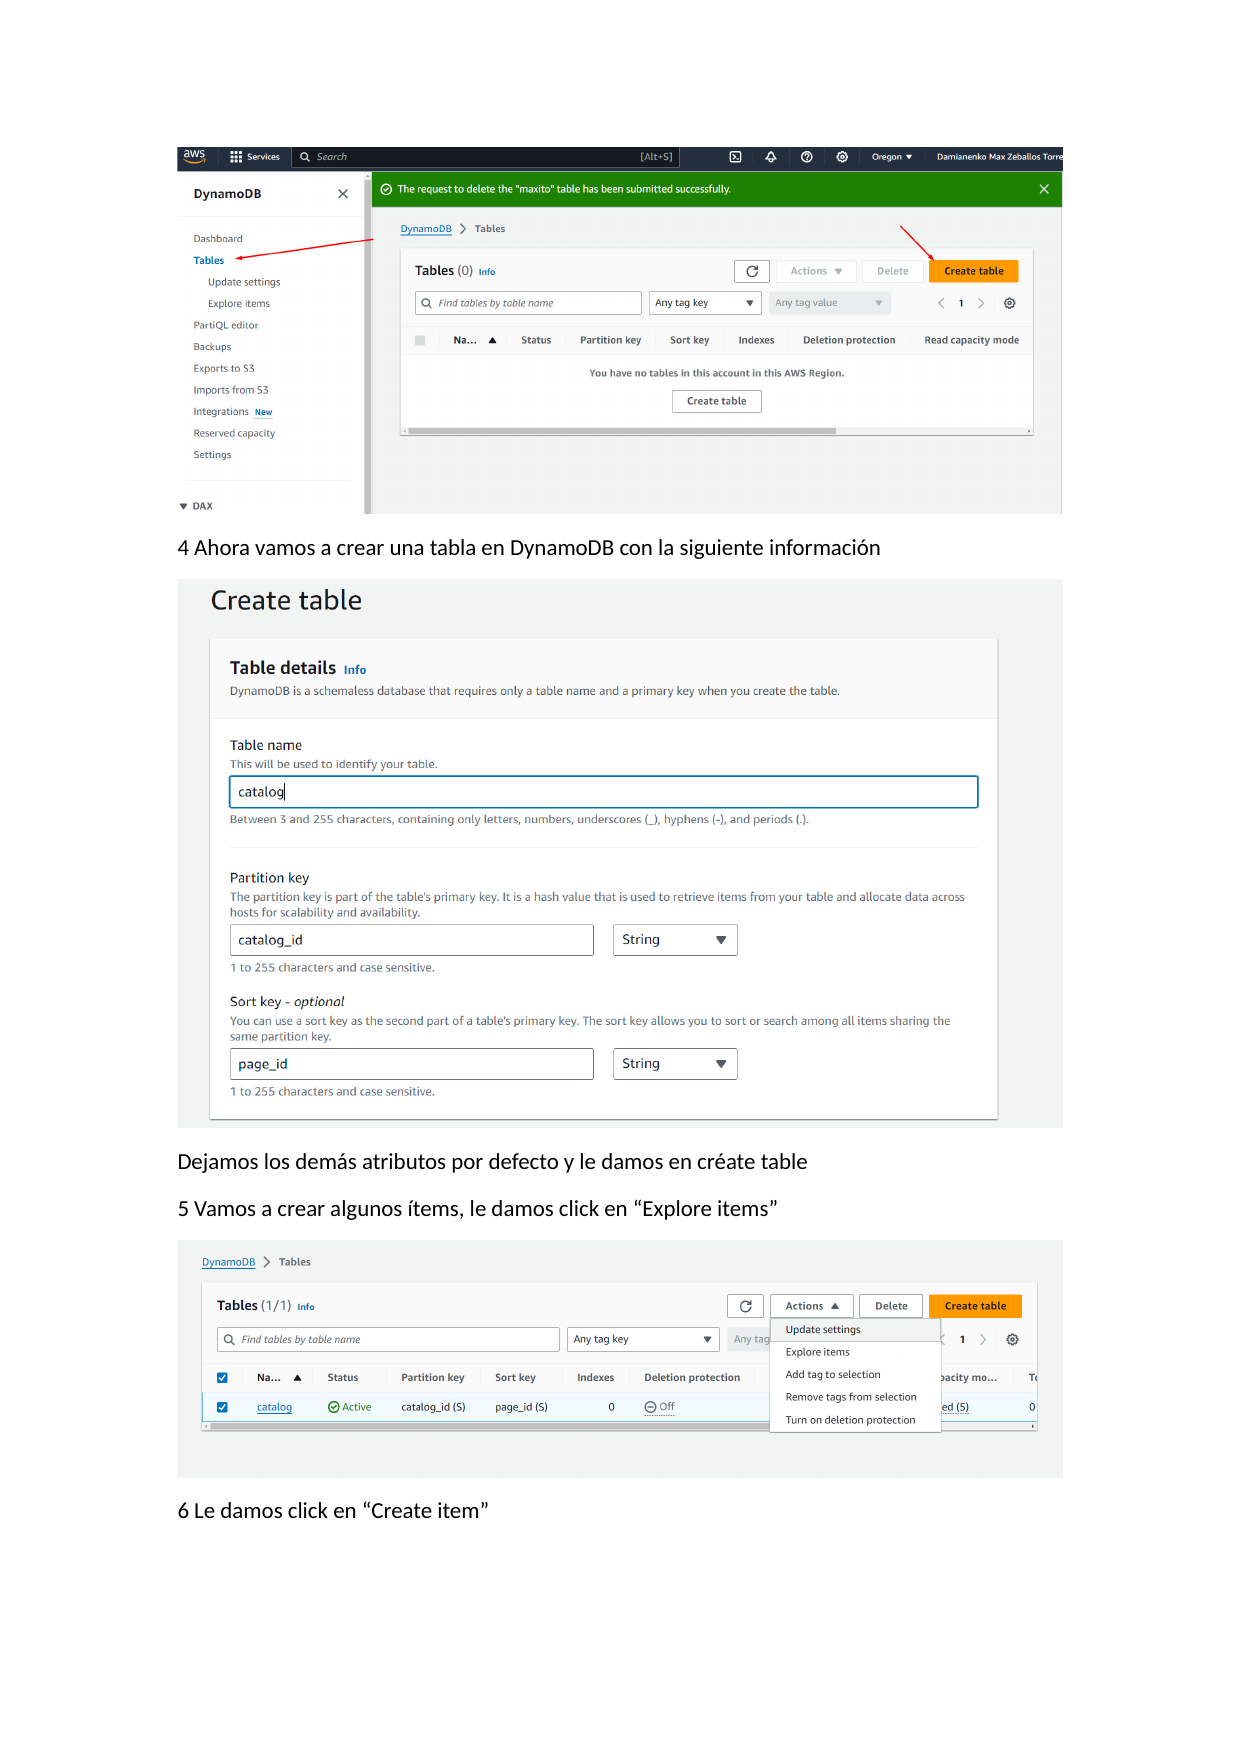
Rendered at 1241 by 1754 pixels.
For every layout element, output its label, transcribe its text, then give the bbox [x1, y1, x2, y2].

text Dejamos los demás atributos por defecto y le damos en créate table [177, 1147, 1063, 1175]
picture [177, 147, 1063, 514]
text 6 Le damos click en “Create item” [177, 1497, 1063, 1524]
picture [177, 1240, 1063, 1478]
text 5 Vamos a crear algunos ítems, le damos click en “Explore items” [177, 1194, 1063, 1222]
text 4 Ahora vamos a crear una tabla en DynamoDB con la siguiente información [177, 533, 1063, 561]
picture [177, 579, 1063, 1128]
